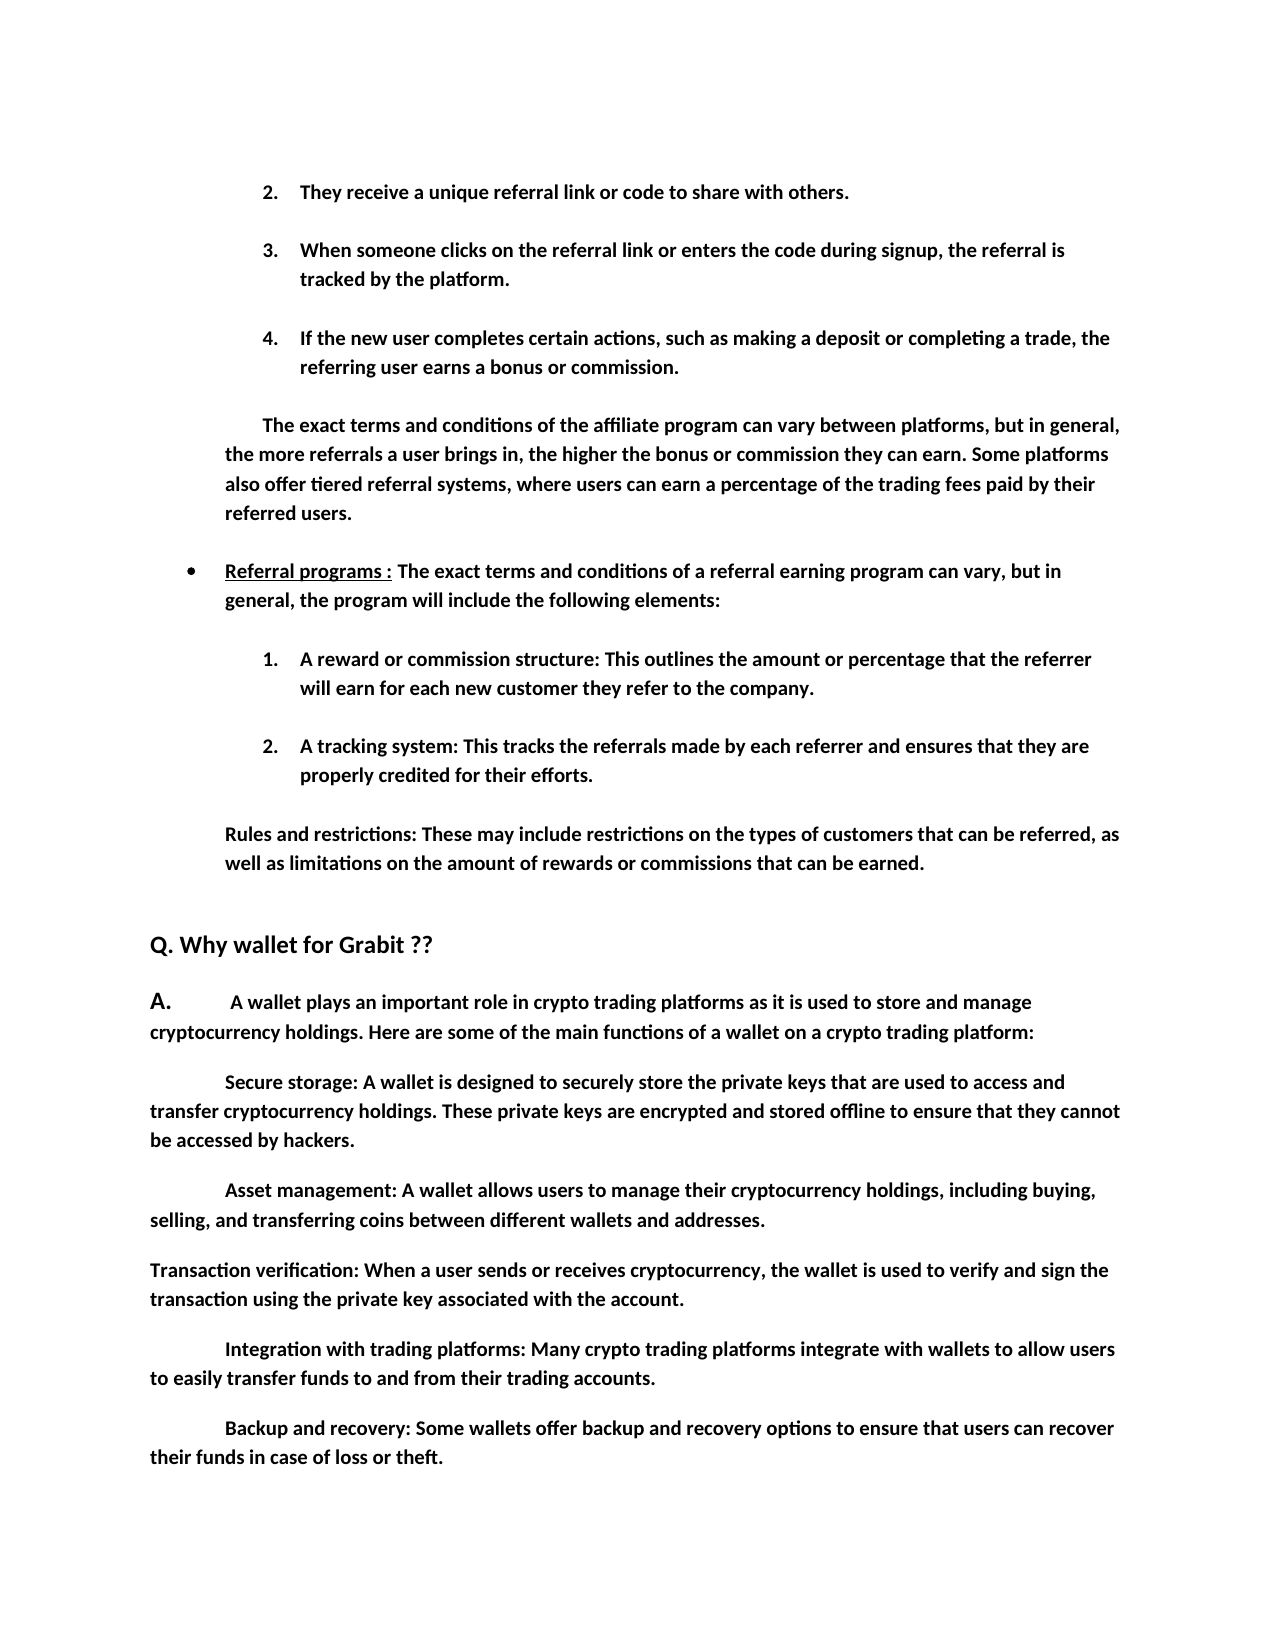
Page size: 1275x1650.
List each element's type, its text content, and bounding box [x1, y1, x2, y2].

list When someone clicks on the referral link or enters the code during signup, the referral is tracked by the platform. [262, 237, 1125, 292]
text Transaction verification: When a user sends or receives cryptocurrency, the wallet is used to verify and sign the transaction using the private key associated with the account. [150, 1257, 1125, 1311]
list They receive a unique referral link or code to share with others. [262, 179, 1125, 204]
text A. A wallet plays an important role in crypto trading platforms as it is used to store and manage cryptocurrency holdings. Here are some of the main functions of a wallet on a crypto trading platform: [150, 985, 1125, 1045]
list A reward or commission structure: This outlines the amount or percentage that the referrer will earn for each new customer they refer to the company. [262, 646, 1125, 700]
text Q. Why wallet for Grabit ?? [150, 929, 1125, 960]
text Backup and recovery: Some wallets offer backup and recovery options to ensure that users can recover their funds in case of loss or theft. [150, 1415, 1125, 1470]
list The exact terms and conditions of the affiliate program can vary between platforms, but in general, the more referrals a user brings in, the higher the bonus or commission they can earn. Some platforms also offer tiered referral systems, where users can earn a percentage of the trading fees paid by their referred users. [225, 412, 1125, 525]
list Rules and restrictions: These may include restrictions on the types of customers that can be referred, as well as limitations on the amount of rewards or commissions that can be earned. [225, 821, 1125, 875]
text Integration with trading platforms: Many crypto trading platforms integrate with wallets to allow users to easily transfer funds to and from their trading accounts. [150, 1336, 1125, 1391]
list Referral programs : The exact terms and conditions of a referral earning program can vary, but in general, the program will include the following elements: [187, 558, 1125, 613]
text Secure storage: A wallet is designed to securely store the private keys that are used to access and transfer cryptocurrency holdings. These private keys are encrypted and stored offline to ensure that they cannot be accessed by hackers. [150, 1069, 1125, 1153]
text Asset management: A wallet allows users to manage their cryptocurrency holdings, including buying, selling, and transferring coins between different wallets and addresses. [150, 1178, 1125, 1232]
list If the new user completes certain actions, such as making a deposit or completing a trade, the referring user earns a bonus or commission. [262, 325, 1125, 379]
list A tracking system: This tracks the referrals made by each referrer and ensures that they are properly credited for their efforts. [262, 733, 1125, 788]
